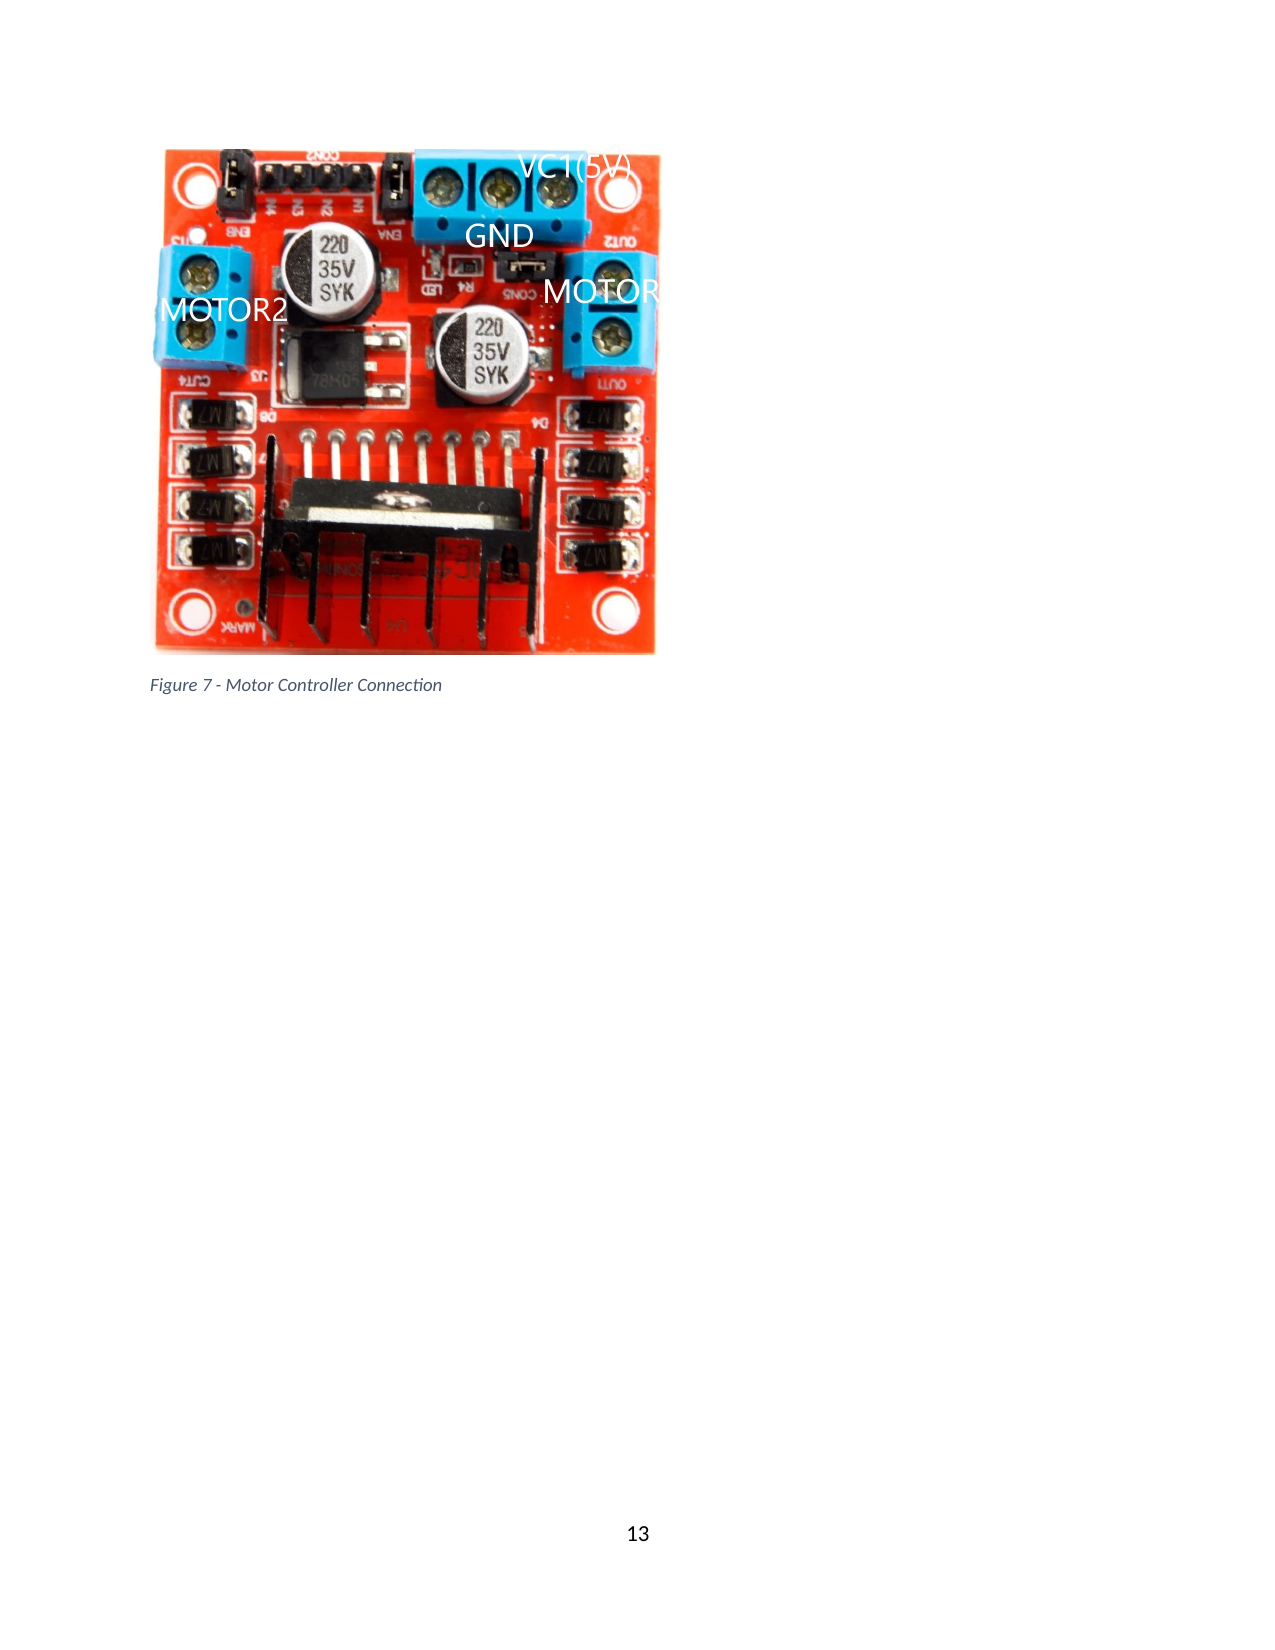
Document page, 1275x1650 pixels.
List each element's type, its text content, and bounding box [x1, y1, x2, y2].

picture [150, 149, 663, 655]
text Figure 7 - Motor Controller Connection [150, 673, 1125, 696]
